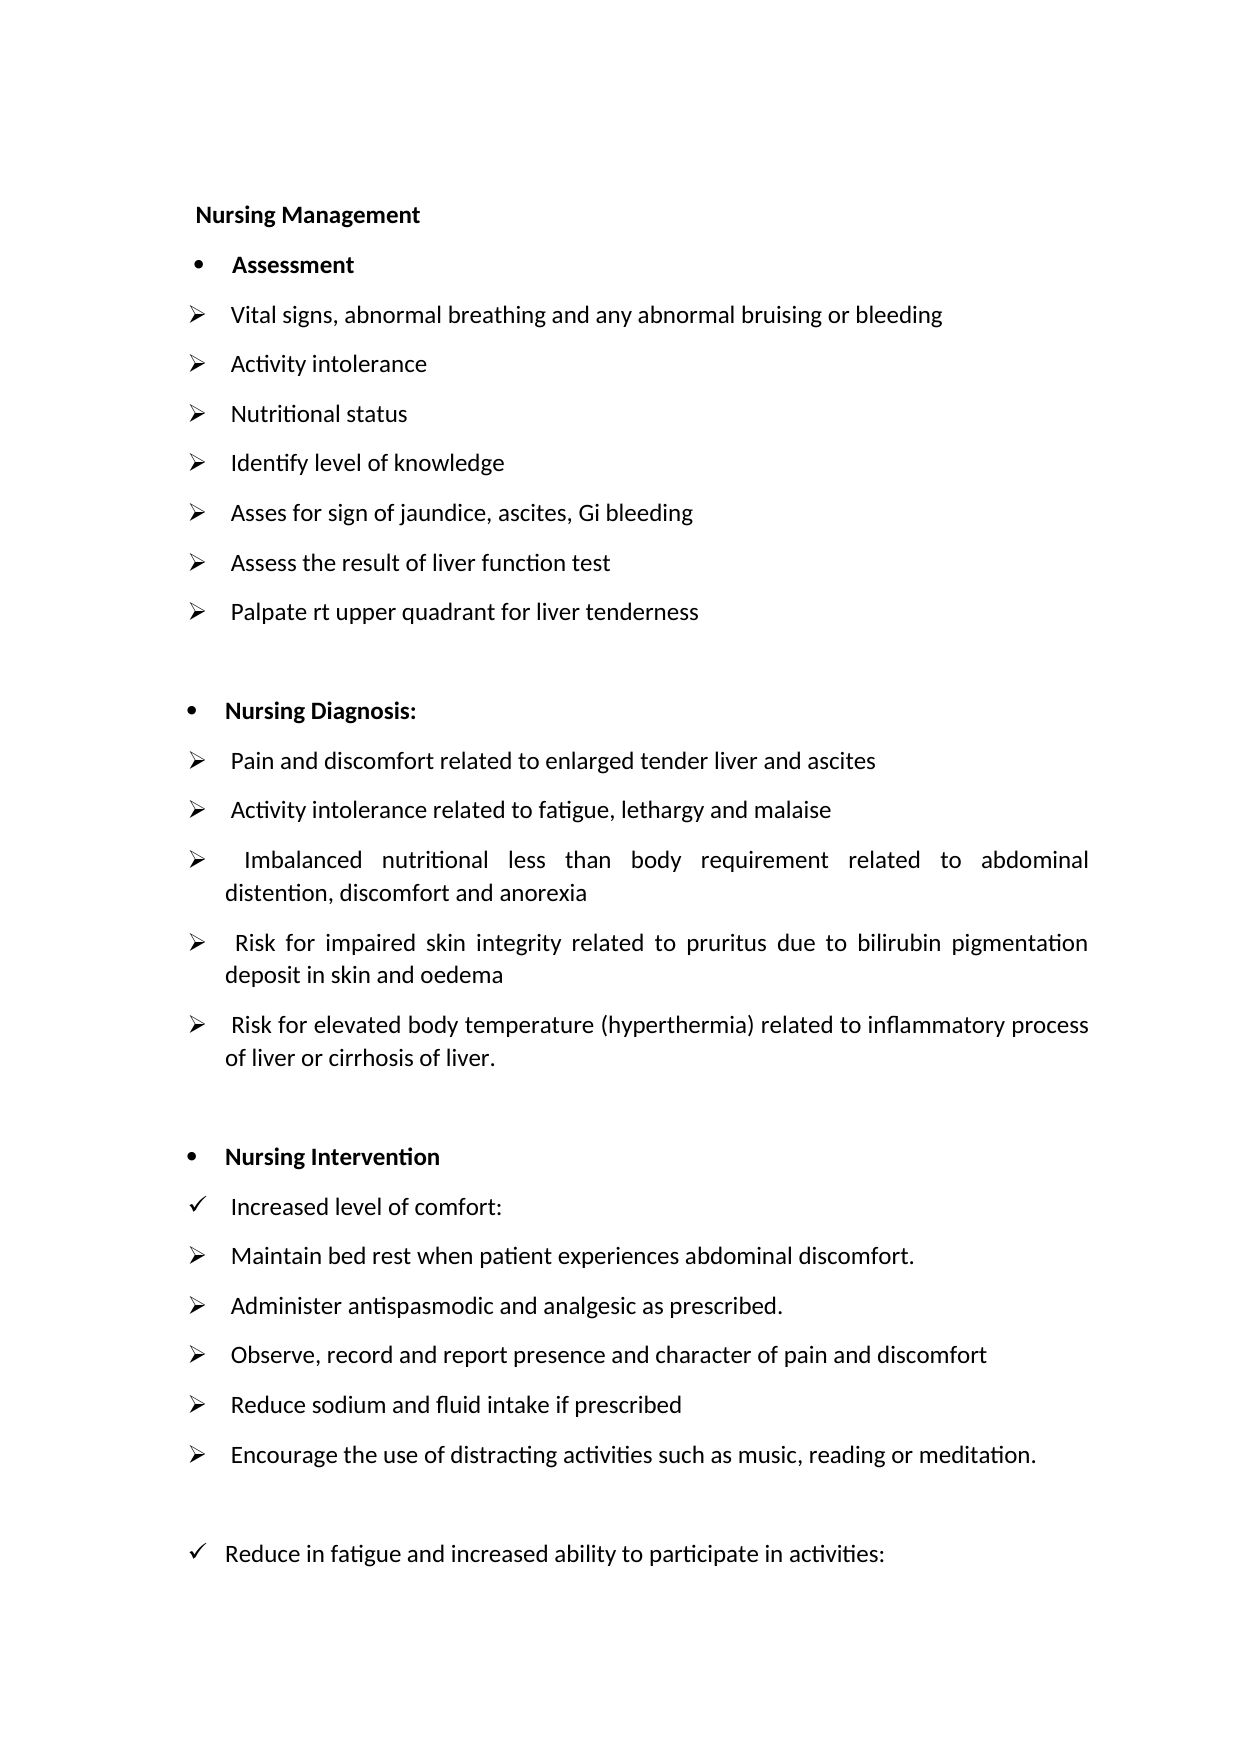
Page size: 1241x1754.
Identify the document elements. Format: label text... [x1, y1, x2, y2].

list Vital signs, abnormal breathing and any abnormal bruising or bleeding [187, 299, 1090, 329]
list Encourage the use of distracting activities such as music, reading or meditation. [187, 1439, 1090, 1469]
list Nutritional status [187, 398, 1090, 428]
list Assess the result of liver function test [187, 547, 1090, 577]
list Palpate rt upper quadrant for liver tenderness [187, 596, 1090, 627]
list Nursing Diagnosis: [187, 695, 1090, 726]
list Asses for sign of jaundice, ascites, Gi bleeding [187, 497, 1090, 528]
list Risk for impaired skin integrity related to pruritus due to bilirubin pigmentation deposit in skin and oedema [187, 927, 1090, 990]
list Reduce sodium and fluid intake if prescribed [187, 1389, 1090, 1420]
list Assessment [194, 249, 1090, 280]
list Increased level of comfort: [187, 1191, 1090, 1221]
list Activity intolerance related to fatigue, lethargy and malaise [187, 794, 1090, 825]
list Maintain bed rest when patient experiences abdominal discomfort. [187, 1240, 1090, 1271]
text Nursing Management [150, 199, 1090, 230]
list Observe, record and report presence and character of pain and discomfort [187, 1339, 1090, 1370]
list Reduce in fatigue and increased ability to participate in activities: [187, 1538, 1090, 1568]
list Identify level of knowledge [187, 447, 1090, 478]
list Risk for elevated body temperature (hyperthermia) related to inflammatory process of liver or cirrhosis of liver. [187, 1009, 1090, 1073]
list Nursing Intervention [187, 1141, 1090, 1172]
list Pain and discomfort related to enlarged tender liver and ascites [187, 745, 1090, 776]
list Administer antispasmodic and analgesic as prescribed. [187, 1290, 1090, 1321]
list Imbalanced nutritional less than body requirement related to abdominal distention, discomfort and anorexia [187, 844, 1090, 908]
list Activity intolerance [187, 348, 1090, 379]
